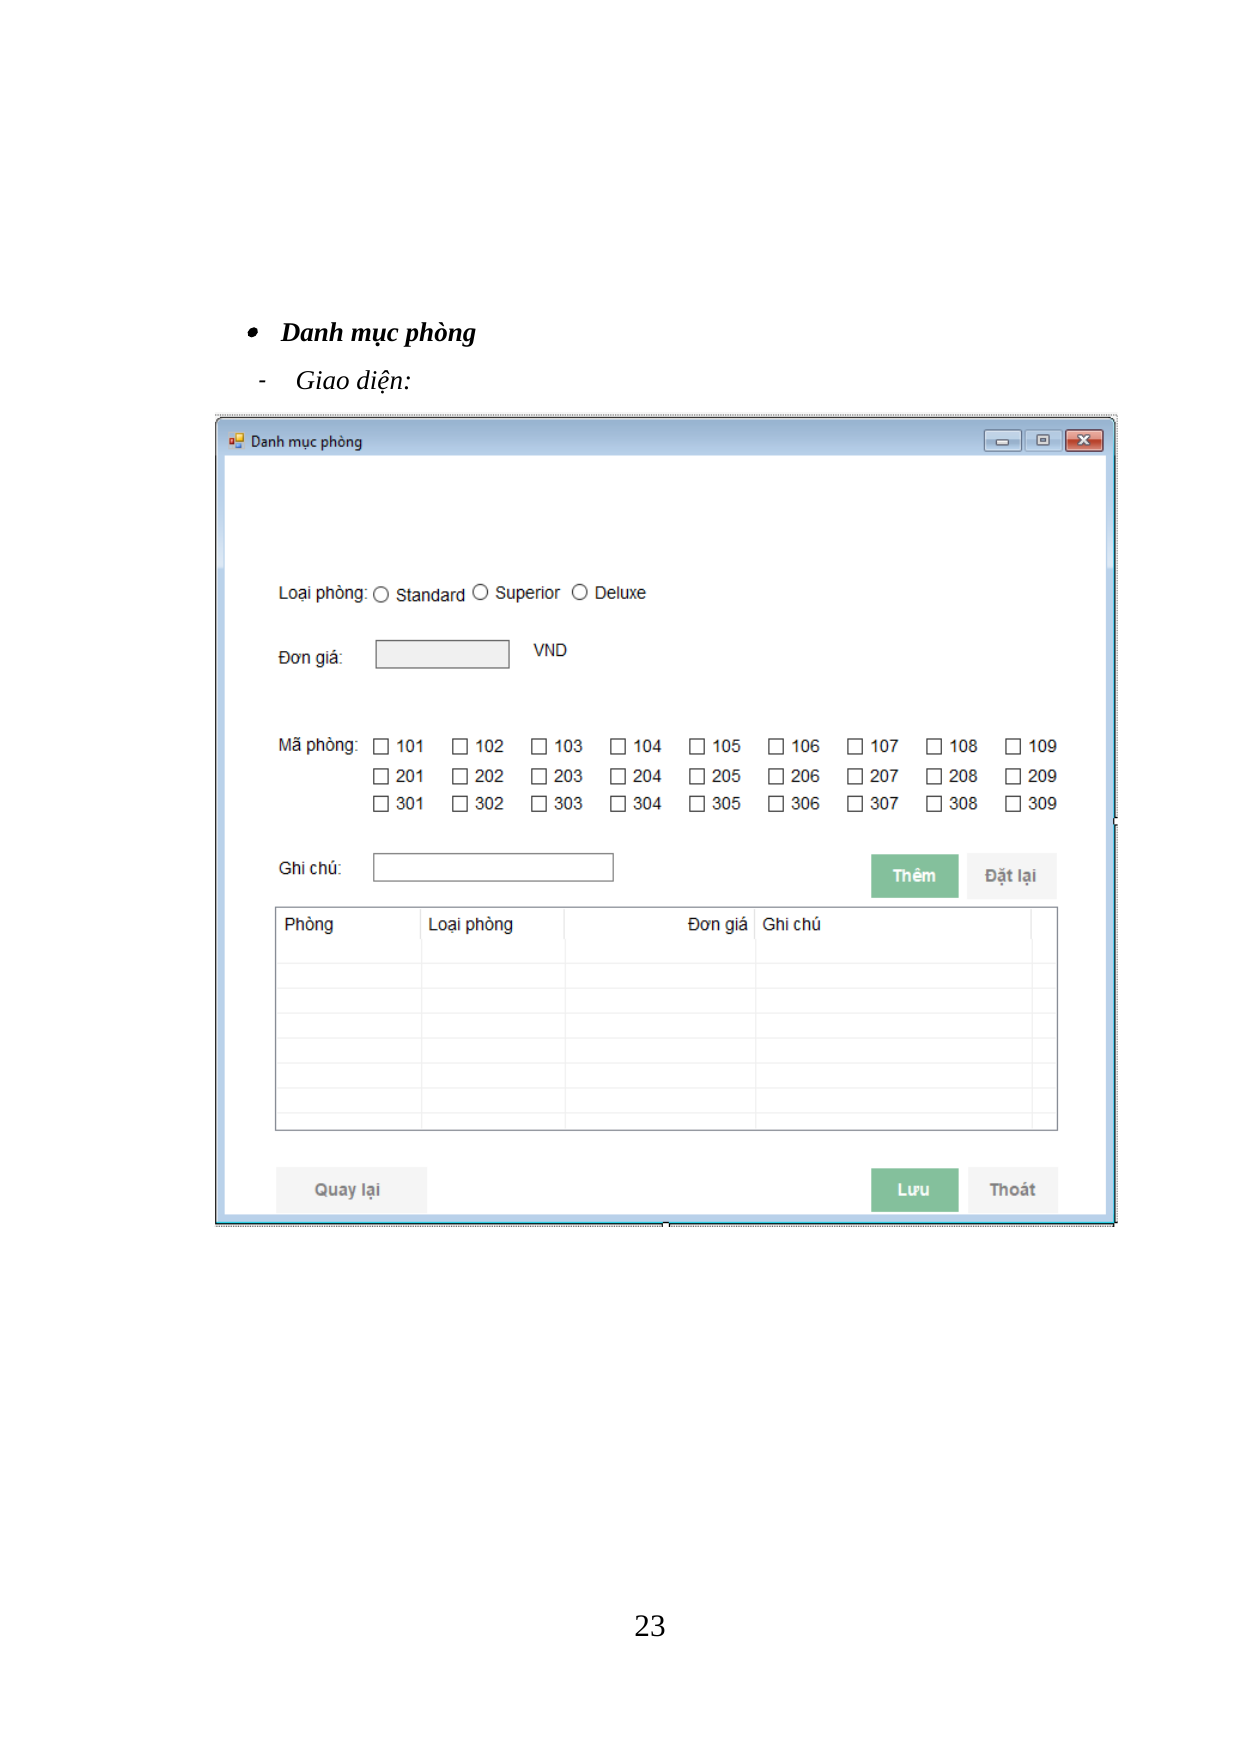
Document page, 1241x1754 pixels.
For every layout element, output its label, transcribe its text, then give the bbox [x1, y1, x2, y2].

picture [214, 412, 1118, 1227]
list Danh mục phòng [245, 316, 1122, 348]
list Giao diện: [258, 363, 1122, 396]
